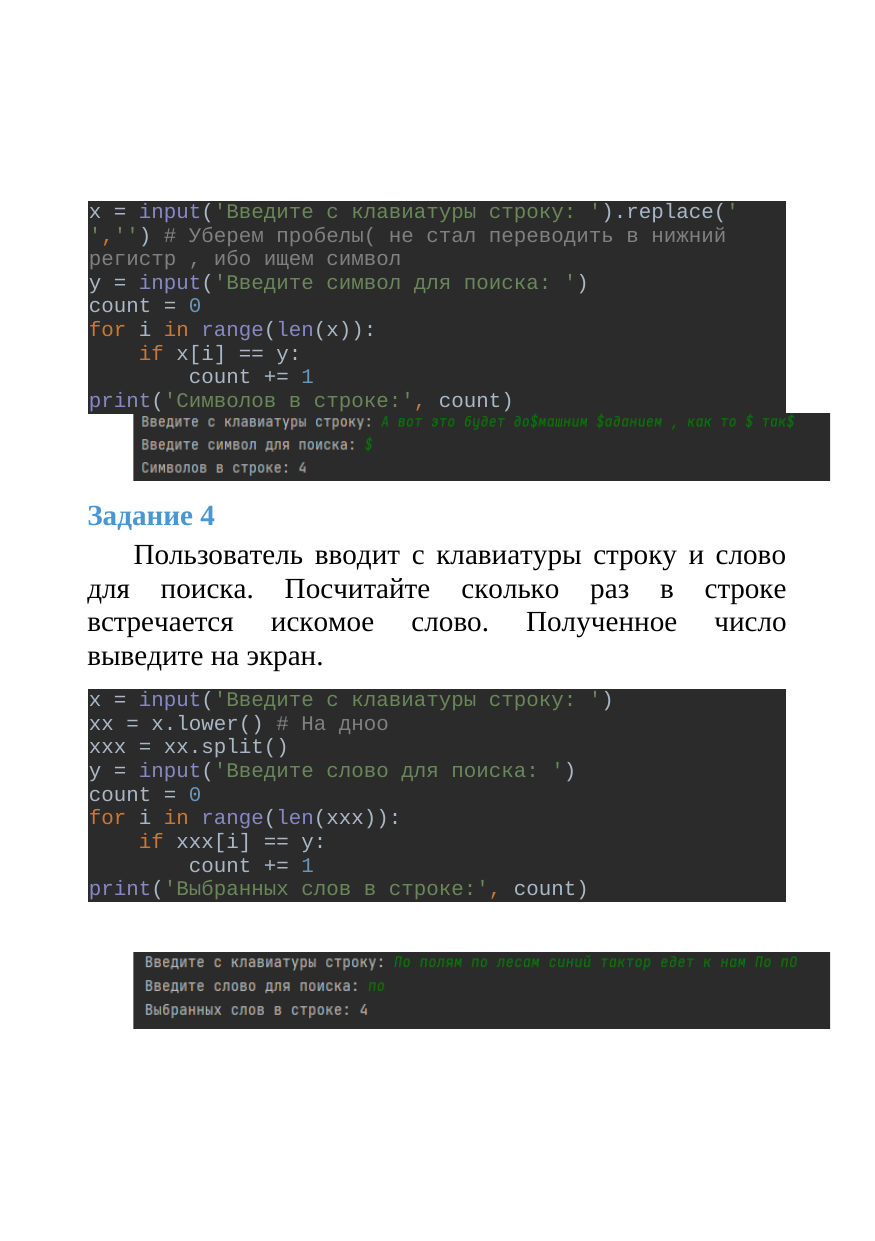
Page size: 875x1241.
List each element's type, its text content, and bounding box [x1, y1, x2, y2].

subtitle Задание 4 [87, 498, 785, 532]
picture [133, 952, 831, 1029]
text Пользователь вводит с клавиатуры строку и слово для поиска. Посчитайте сколько раз в строке встречается искомое слово. Полученное число выведите на экран. [87, 537, 787, 672]
text x = input('Введите с клавиатуры строку: ') xx = x.lower() # На дноо xxx = xx.split() y = input('Введите слово для поиска: ') count = 0 for i in range(len(xxx)): if xxx[i] == y: count += 1 print('Выбранных слов в строке:', count) [88, 689, 786, 902]
text x = input('Введите с клавиатуры строку: ').replace(' ','') # Уберем пробелы( не стал переводить в нижний регистр , ибо ищем символ y = input('Введите символ для поиска: ') count = 0 for i in range(len(x)): if x[i] == y: count += 1 print('Символов в строке:', count) [88, 201, 786, 414]
picture [133, 413, 831, 481]
